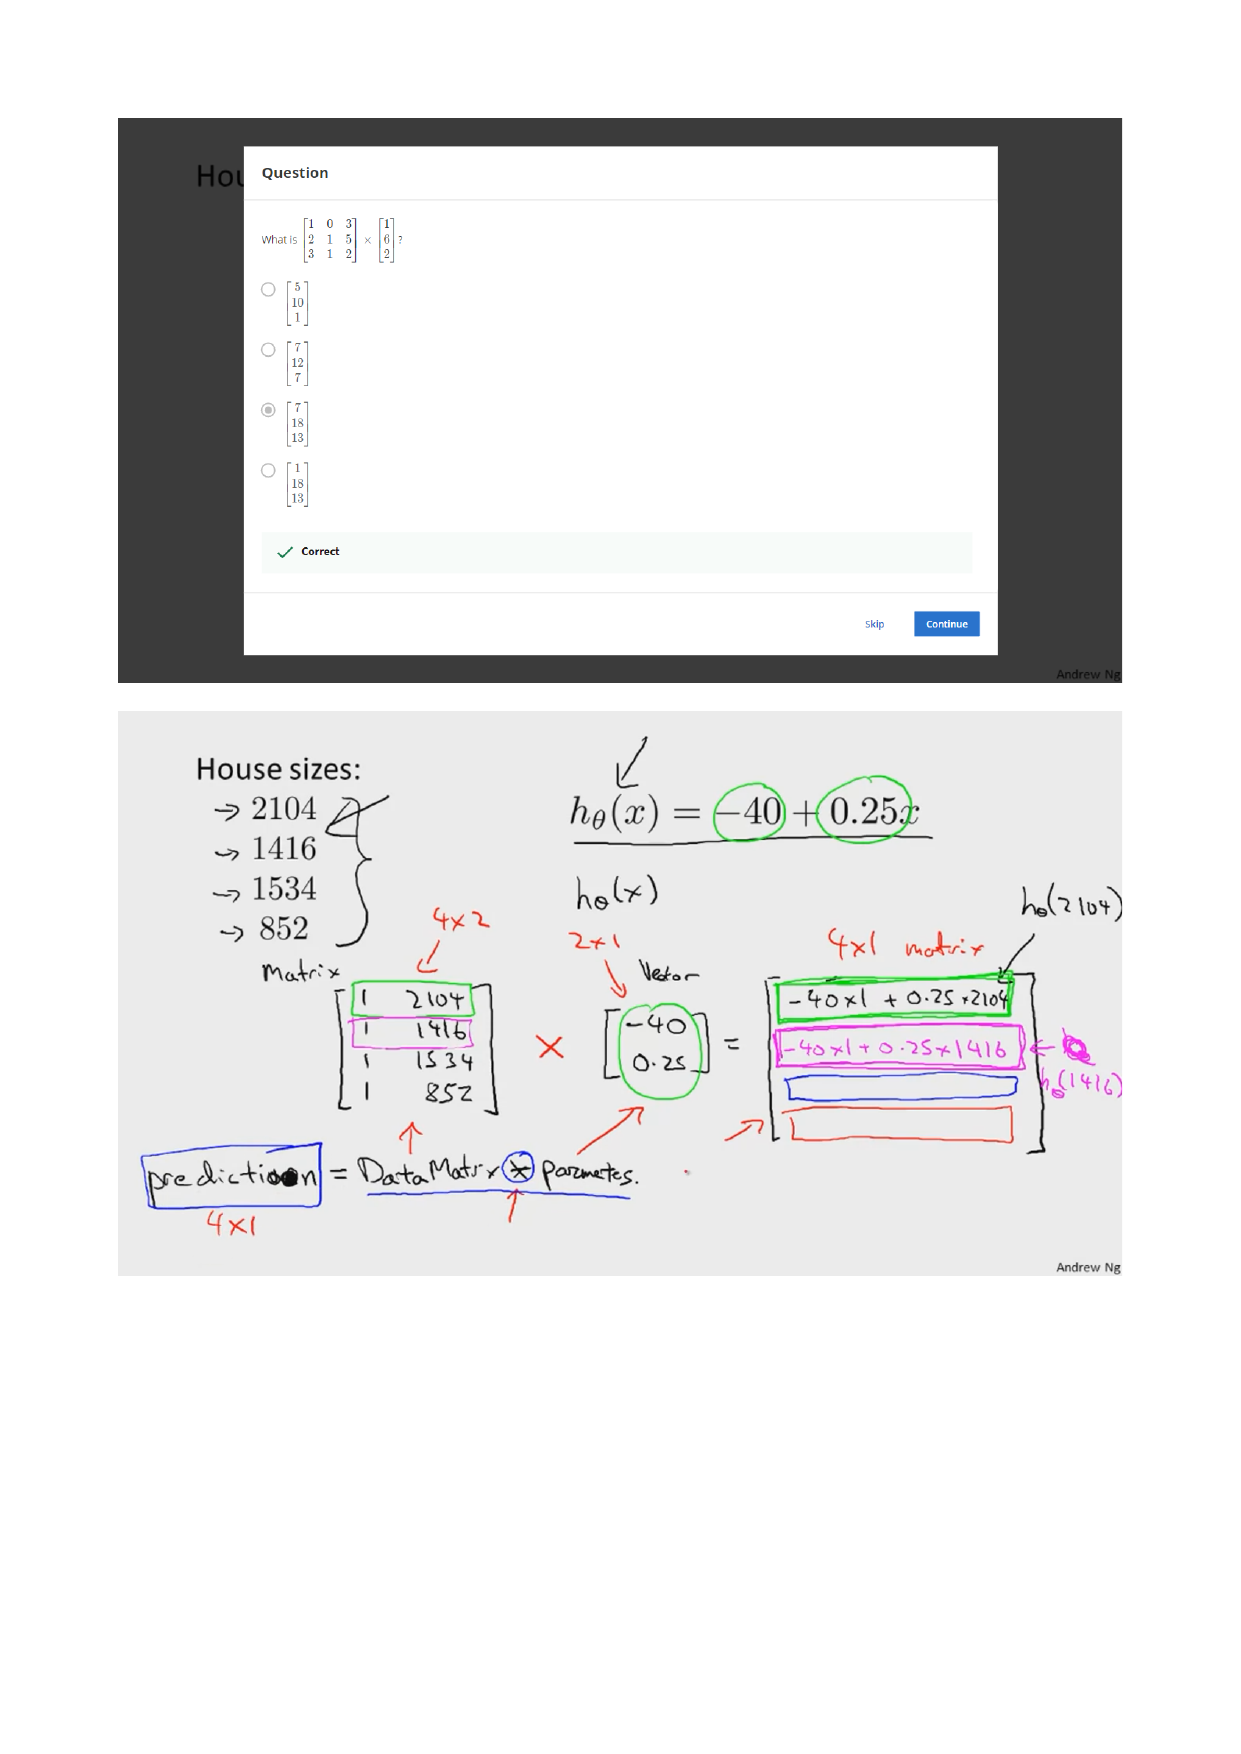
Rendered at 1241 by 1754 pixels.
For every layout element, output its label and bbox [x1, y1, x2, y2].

picture [118, 118, 1123, 683]
picture [118, 711, 1123, 1276]
